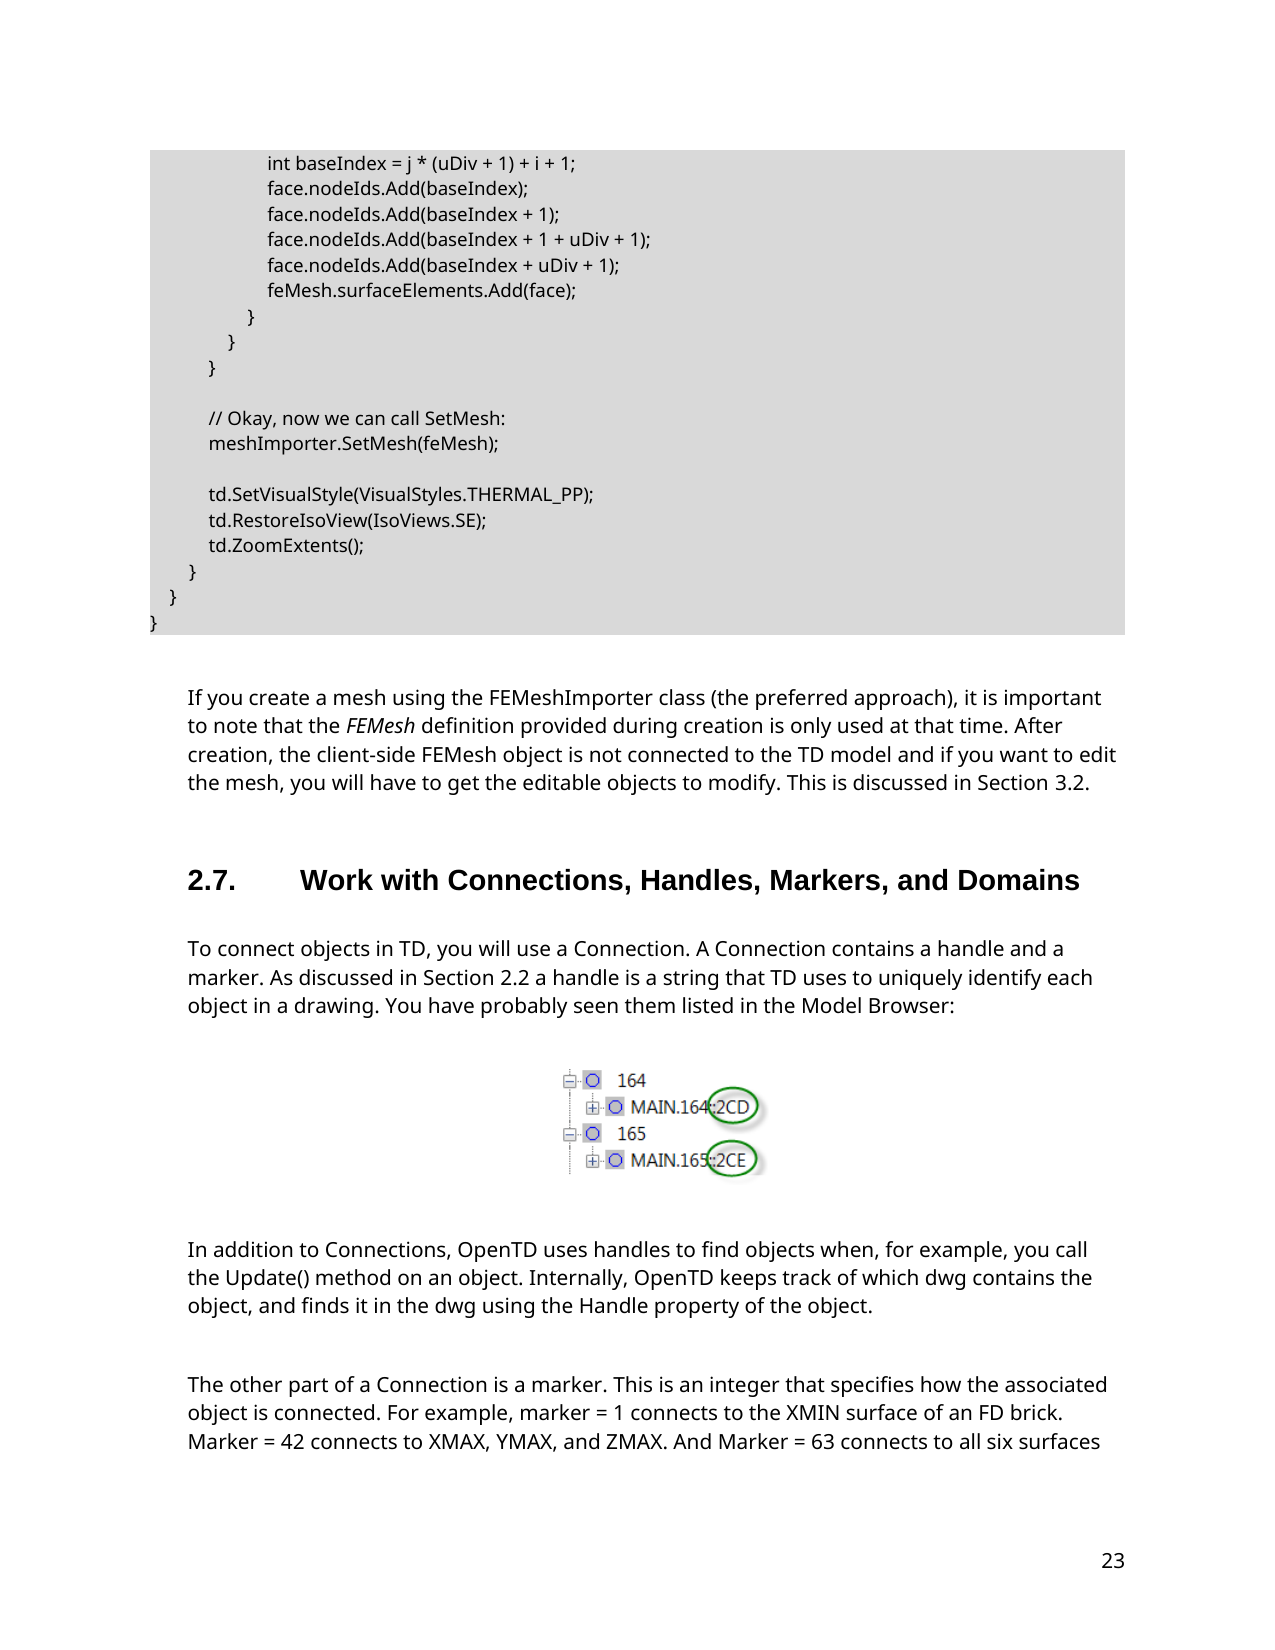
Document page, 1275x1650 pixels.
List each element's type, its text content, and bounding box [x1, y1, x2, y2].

text td.SetVisualStyle(VisualStyles.THERMAL_PP); [150, 482, 1125, 507]
text } [150, 303, 1125, 329]
text int baseIndex = j * (uDiv + 1) + i + 1; [150, 150, 1125, 176]
text face.nodeIds.Add(baseIndex + 1 + uDiv + 1); [150, 227, 1125, 252]
text meshImporter.SetMesh(feMesh); [150, 431, 1125, 456]
text } [150, 354, 1125, 380]
text } [150, 558, 1125, 584]
text td.RestoreIsoView(IsoViews.SE); [150, 507, 1125, 533]
subtitle Work with Connections, Handles, Markers, and Domains [187, 863, 1125, 897]
text } [150, 609, 1125, 635]
text face.nodeIds.Add(baseIndex); [150, 176, 1125, 201]
text To connect objects in TD, you will use a Connection. A Connection contains a handle and a marker. As discussed in Section 2.2 a handle is a string that TD uses to uniquely identify each object in a drawing. You have probably seen them listed in the Model Browser: [187, 934, 1125, 1019]
picture [538, 1069, 775, 1185]
text face.nodeIds.Add(baseIndex + 1); [150, 201, 1125, 227]
text } [150, 584, 1125, 609]
text } [150, 329, 1125, 354]
text If you create a mesh using the FEMeshImporter class (the preferred approach), it is important to note that the FEMesh definition provided during creation is only used at that time. After creation, the client-side FEMesh object is not connected to the TD model and if you want to edit the mesh, you will have to get the editable objects to modify. This is discussed in Section 3.2. [187, 683, 1125, 797]
text td.ZoomExtents(); [150, 533, 1125, 558]
text face.nodeIds.Add(baseIndex + uDiv + 1); [150, 252, 1125, 278]
text feMesh.surfaceElements.Add(face); [150, 278, 1125, 303]
text // Okay, now we can call SetMesh: [150, 405, 1125, 431]
text In addition to Connections, OpenTD uses handles to find objects when, for example, you call the Update() method on an object. Internally, OpenTD keeps track of which dwg contains the object, and finds it in the dwg using the Handle property of the object. [187, 1235, 1125, 1320]
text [187, 1370, 1125, 1455]
